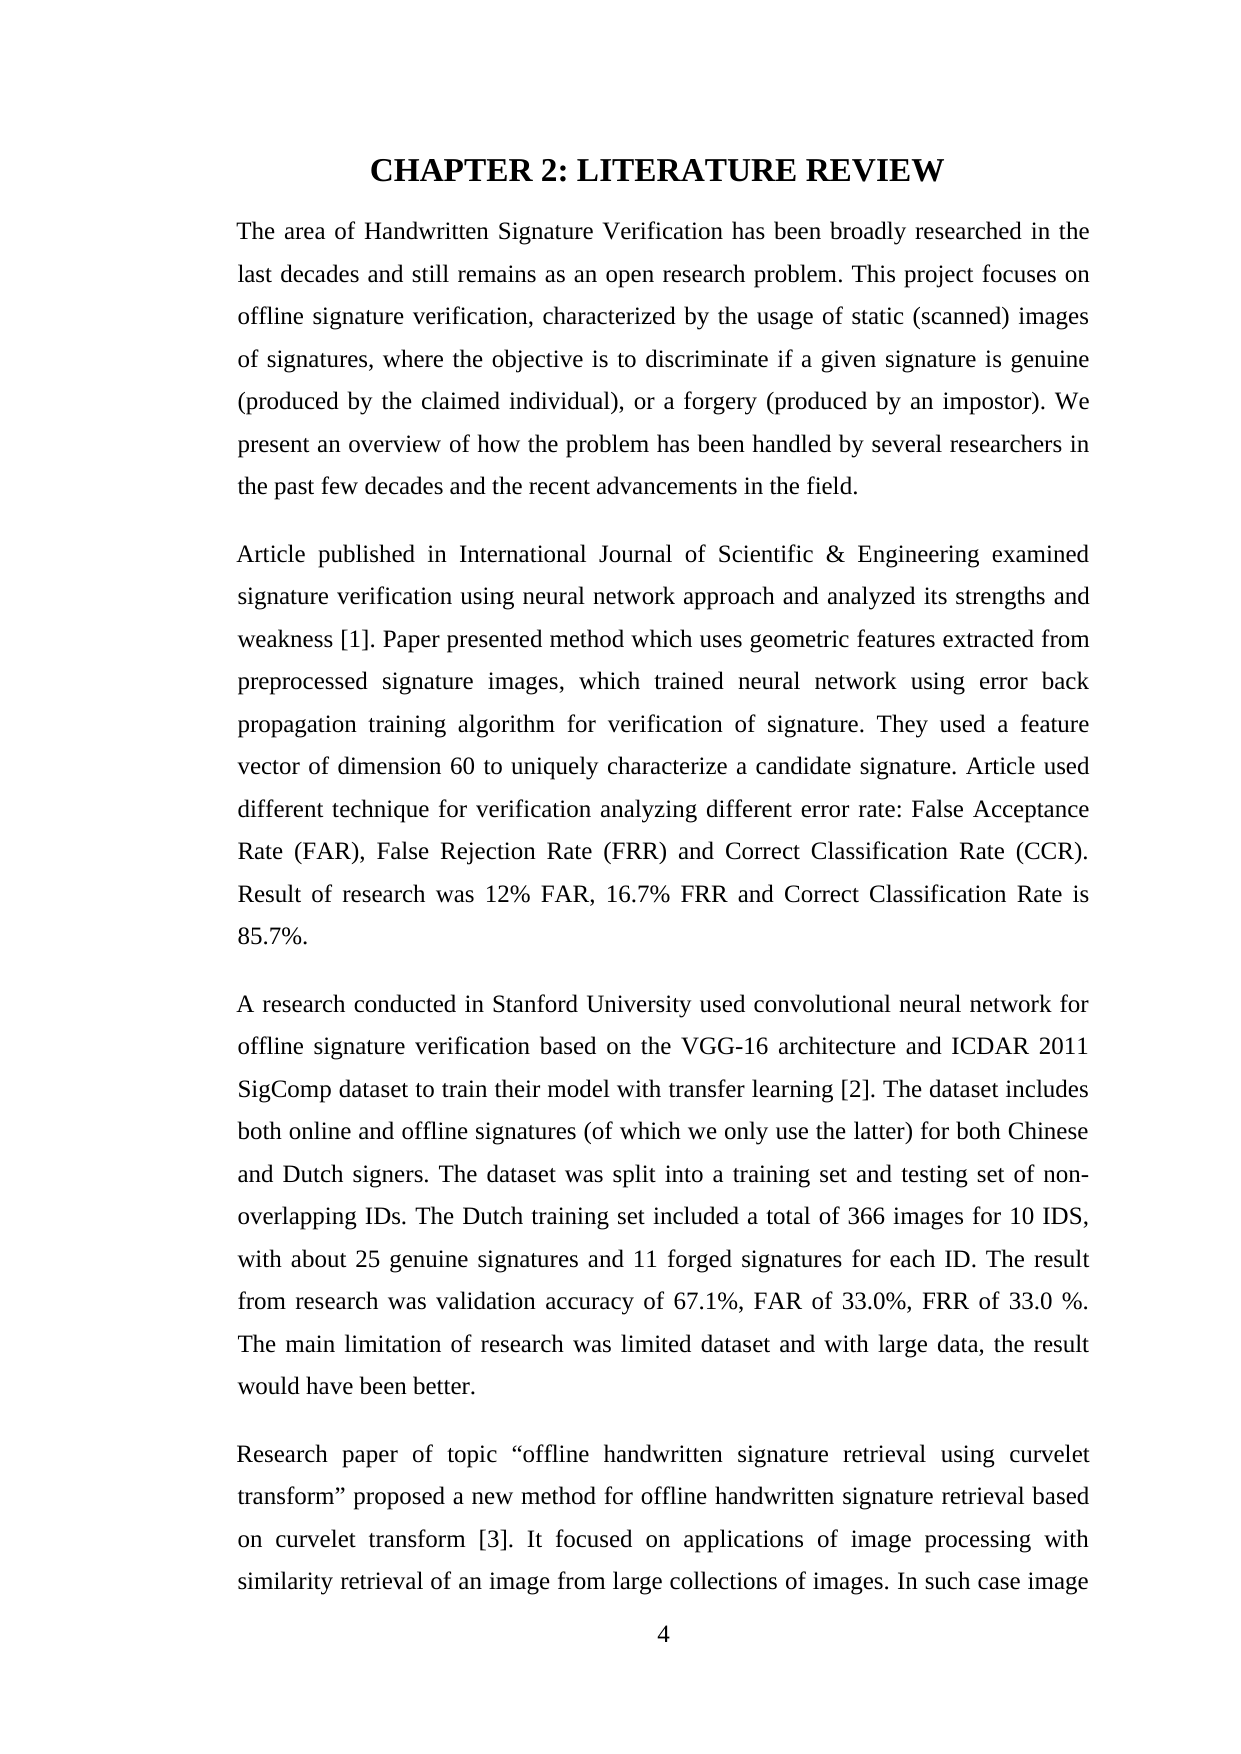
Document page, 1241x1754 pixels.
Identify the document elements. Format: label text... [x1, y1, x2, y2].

text A research conducted in Stanford University used convolutional neural network for offline signature verification based on the VGG-16 architecture and ICDAR 2011 SigComp dataset to train their model with transfer learning [2]. The dataset includes both online and offline signatures (of which we only use the latter) for both Chinese and Dutch signers. The dataset was split into a training set and testing set of non-overlapping IDs. The Dutch training set included a total of 366 images for 10 IDS, with about 25 genuine signatures and 11 forged signatures for each ID. The result from research was validation accuracy of 67.1%, FAR of 33.0%, FRR of 33.0 %. The main limitation of research was limited dataset and with large data, the result would have been better. [236, 989, 1090, 1400]
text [236, 1439, 1090, 1595]
text The area of Handwritten Signature Verification has been broadly researched in the last decades and still remains as an open research problem. This project focuses on offline signature verification, characterized by the usage of static (scanned) images of signatures, where the objective is to discriminate if a given signature is genuine (produced by the claimed individual), or a forgery (produced by an impostor). We present an overview of how the problem has been handled by several researchers in the past few decades and the recent advancements in the field. [236, 216, 1090, 500]
subtitle CHAPTER 2: LITERATURE REVIEW [225, 150, 1089, 188]
text Article published in International Journal of Scientific & Engineering examined signature verification using neural network approach and analyzed its strengths and weakness [1]. Paper presented method which uses geometric features extracted from preprocessed signature images, which trained neural network using error back propagation training algorithm for verification of signature. They used a feature vector of dimension 60 to uniquely characterize a candidate signature. Article used different technique for verification analyzing different error rate: False Acceptance Rate (FAR), False Rejection Rate (FRR) and Correct Classification Rate (CCR). Result of research was 12% FAR, 16.7% FRR and Correct Classification Rate is 85.7%. [236, 539, 1090, 950]
